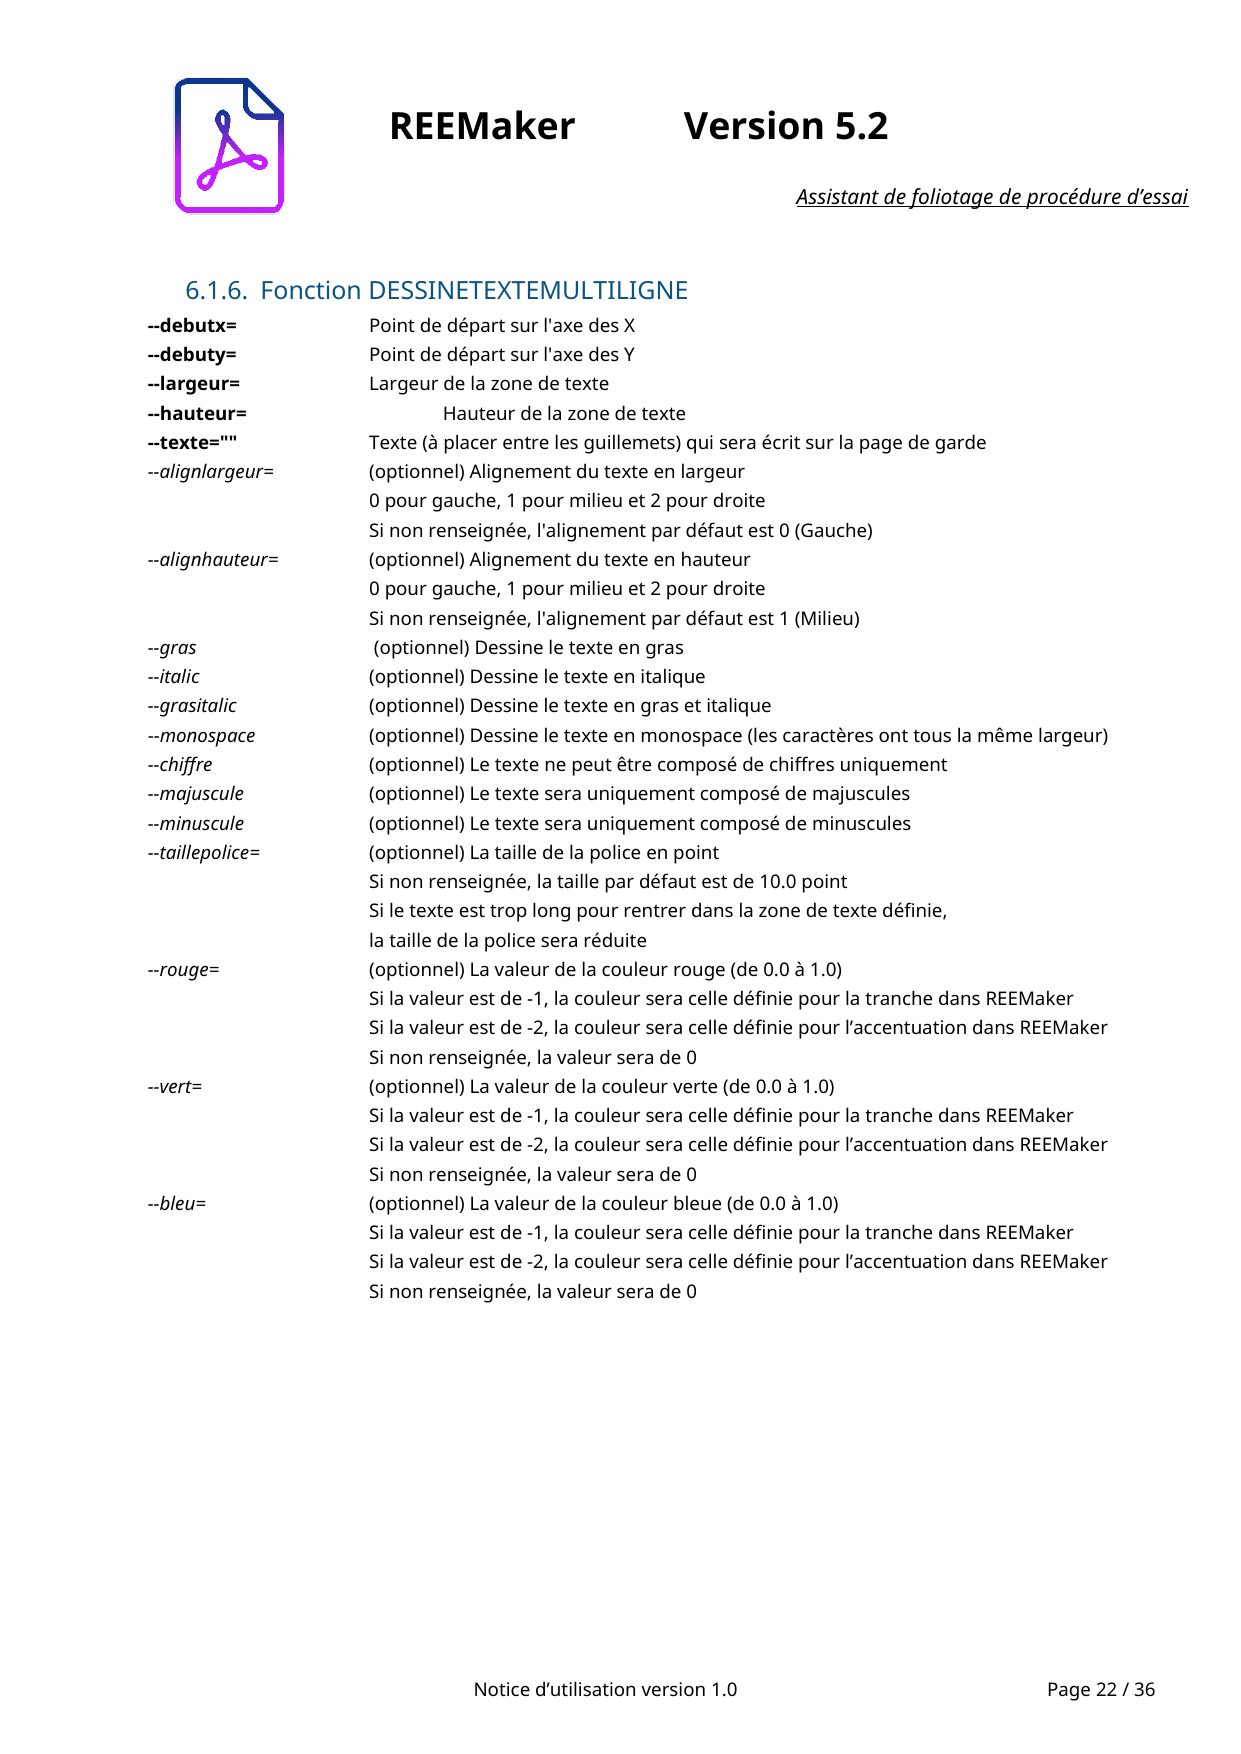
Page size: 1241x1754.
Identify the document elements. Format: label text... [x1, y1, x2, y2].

text Si non renseignée, l'alignement par défaut est 1 (Milieu) [295, 605, 1152, 630]
text --taillepolice= (optionnel) La taille de la police en point [148, 839, 1152, 864]
text --gras (optionnel) Dessine le texte en gras [148, 634, 1152, 660]
text Si non renseignée, la valeur sera de 0 [369, 1044, 1152, 1069]
text 0 pour gauche, 1 pour milieu et 2 pour droite [295, 576, 1152, 601]
text --monospace (optionnel) Dessine le texte en monospace (les caractères ont tous la même largeur) [148, 722, 1152, 747]
text --rouge= (optionnel) La valeur de la couleur rouge (de 0.0 à 1.0) [148, 956, 1152, 982]
text Si le texte est trop long pour rentrer dans la zone de texte définie, [369, 898, 1152, 923]
text Si la valeur est de -2, la couleur sera celle définie pour l’accentuation dans REEMaker [369, 1249, 1152, 1274]
text --debutx= Point de départ sur l'axe des X [148, 312, 1152, 338]
text --italic (optionnel) Dessine le texte en italique [148, 663, 1152, 689]
text --alignhauteur= (optionnel) Alignement du texte en hauteur [148, 546, 1152, 572]
text --majuscule (optionnel) Le texte sera uniquement composé de majuscules [148, 781, 1152, 806]
text Si la valeur est de -2, la couleur sera celle définie pour l’accentuation dans REEMaker [369, 1132, 1152, 1157]
text Si non renseignée, l'alignement par défaut est 0 (Gauche) [295, 517, 1152, 543]
text Si la valeur est de -1, la couleur sera celle définie pour la tranche dans REEMaker [369, 1102, 1152, 1128]
text --largeur= Largeur de la zone de texte [148, 371, 1152, 396]
text Si non renseignée, la valeur sera de 0 [369, 1278, 1152, 1304]
text --grasitalic (optionnel) Dessine le texte en gras et italique [148, 693, 1152, 718]
text --chiffre (optionnel) Le texte ne peut être composé de chiffres uniquement [148, 751, 1152, 777]
text Si non renseignée, la valeur sera de 0 [369, 1161, 1152, 1187]
text Si non renseignée, la taille par défaut est de 10.0 point [369, 868, 1152, 894]
text --bleu= (optionnel) La valeur de la couleur bleue (de 0.0 à 1.0) [148, 1190, 1152, 1216]
text --debuty= Point de départ sur l'axe des Y [148, 341, 1152, 367]
text Si la valeur est de -1, la couleur sera celle définie pour la tranche dans REEMaker [369, 985, 1152, 1011]
text Si la valeur est de -2, la couleur sera celle définie pour l’accentuation dans REEMaker [369, 1015, 1152, 1040]
subtitle Fonction DESSINETEXTEMULTILIGNE [185, 273, 1152, 307]
text 0 pour gauche, 1 pour milieu et 2 pour droite [295, 488, 1152, 513]
text --texte="" Texte (à placer entre les guillemets) qui sera écrit sur la page de garde [148, 429, 1152, 455]
picture [147, 73, 319, 217]
text --hauteur= Hauteur de la zone de texte [148, 400, 1152, 426]
text Si la valeur est de -1, la couleur sera celle définie pour la tranche dans REEMaker [369, 1219, 1152, 1245]
text --minuscule (optionnel) Le texte sera uniquement composé de minuscules [148, 810, 1152, 835]
text --vert= (optionnel) La valeur de la couleur verte (de 0.0 à 1.0) [148, 1073, 1152, 1099]
text --alignlargeur= (optionnel) Alignement du texte en largeur [148, 458, 1152, 484]
text la taille de la police sera réduite [369, 927, 1152, 952]
